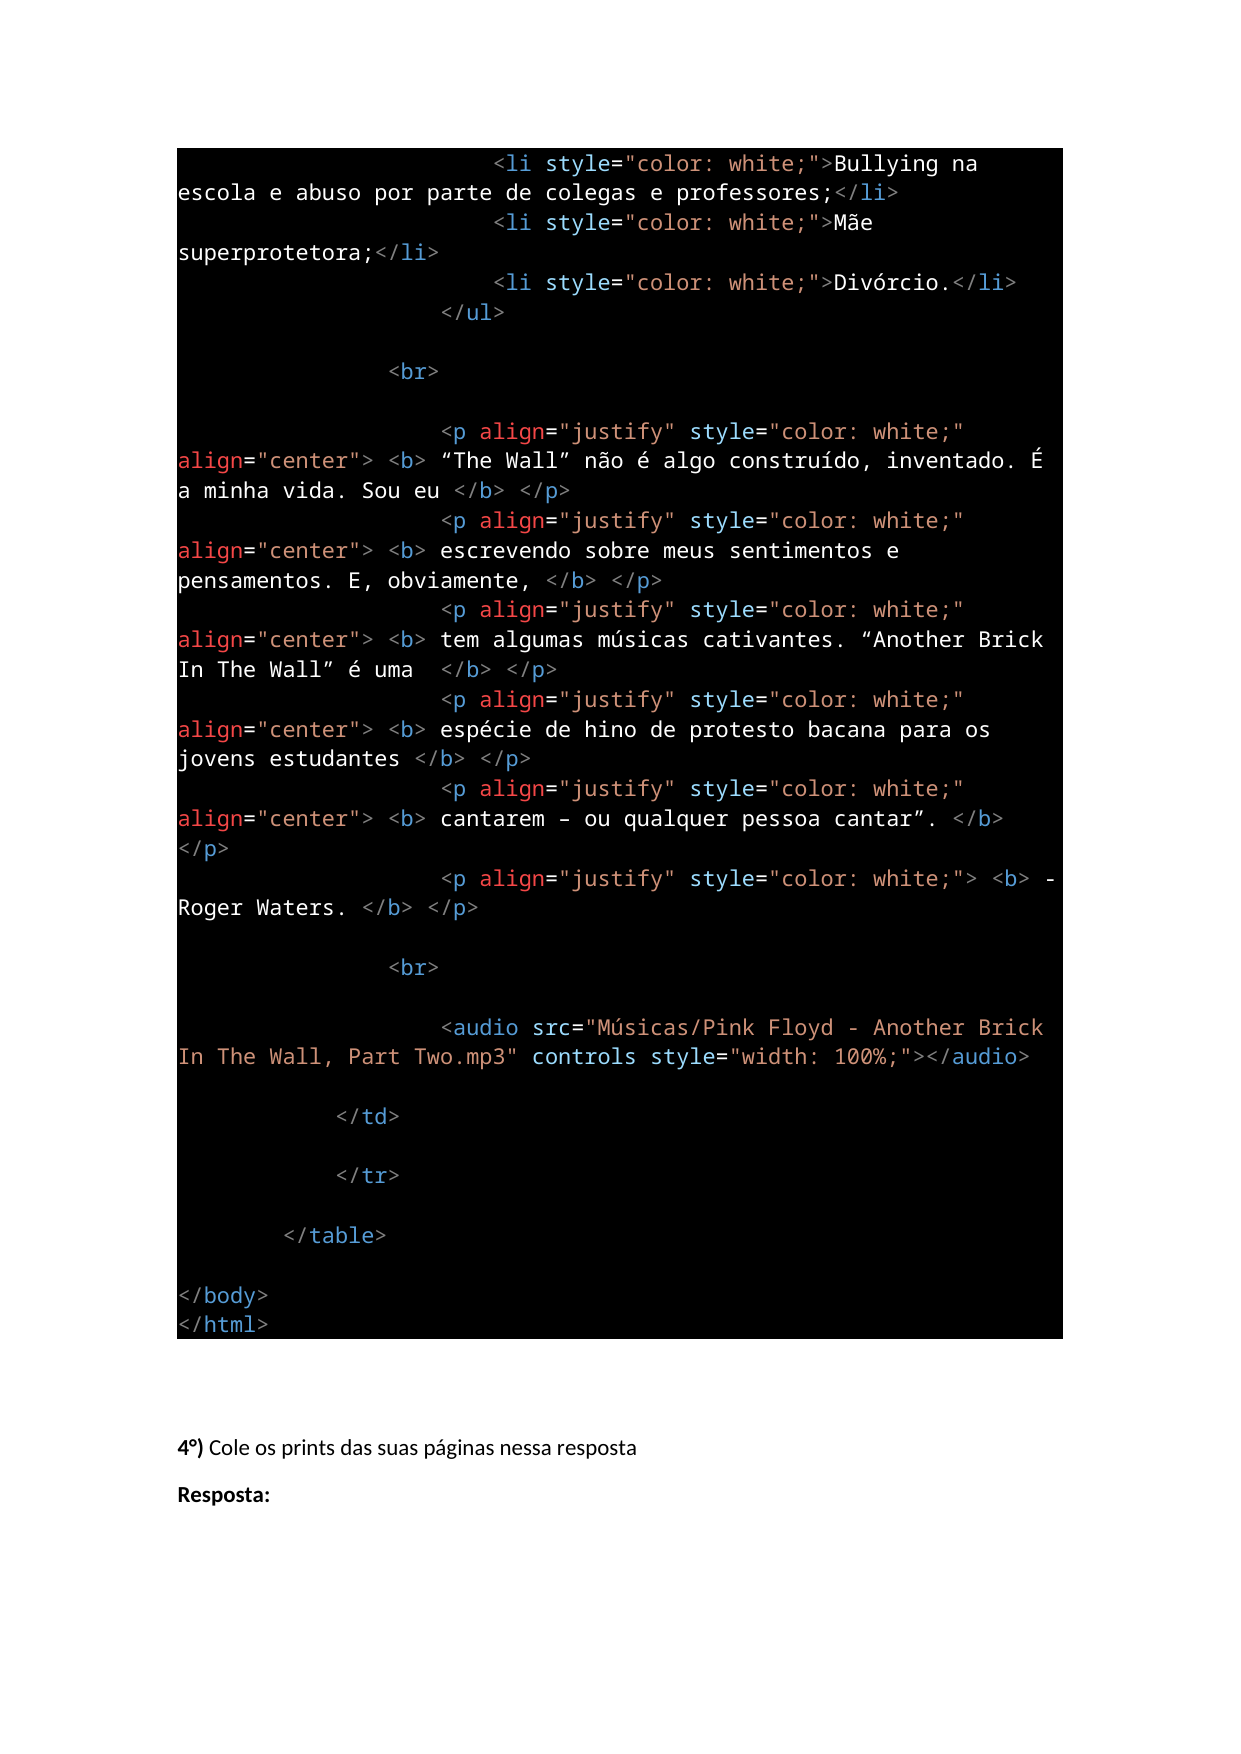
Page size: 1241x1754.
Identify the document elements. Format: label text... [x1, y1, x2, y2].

text </table> [177, 1220, 1063, 1250]
text 4°) Cole os prints das suas páginas nessa resposta [177, 1433, 1063, 1461]
text </body> [177, 1280, 1063, 1309]
text <p align="justify" style="color: white;" align="center"> <b> escrevendo sobre meus sentimentos e pensamentos. E, obviamente, </b> </p> [177, 505, 1063, 594]
text <br> [177, 356, 1063, 386]
text <p align="justify" style="color: white;" align="center"> <b> espécie de hino de protesto bacana para os jovens estudantes </b> </p> [177, 684, 1063, 773]
text <audio src="Músicas/Pink Floyd - Another Brick In The Wall, Part Two.mp3" controls style="width: 100%;"></audio> [177, 1012, 1063, 1071]
text </ul> [177, 297, 1063, 326]
text <li style="color: white;">Divórcio.</li> [177, 267, 1063, 297]
text <br> [177, 952, 1063, 982]
text </tr> [177, 1161, 1063, 1190]
text <li style="color: white;">Bullying na escola e abuso por parte de colegas e professores;</li> [177, 148, 1063, 207]
text <li style="color: white;">Mãe superprotetora;</li> [177, 207, 1063, 267]
text <p align="justify" style="color: white;" align="center"> <b> tem algumas músicas cativantes. “Another Brick In The Wall” é uma </b> </p> [177, 594, 1063, 684]
text Resposta: [177, 1480, 1063, 1508]
text <p align="justify" style="color: white;" align="center"> <b> cantarem – ou qualquer pessoa cantar”. </b> </p> [177, 773, 1063, 863]
text <p align="justify" style="color: white;" align="center"> <b> “The Wall” não é algo construído, inventado. É a minha vida. Sou eu </b> </p> [177, 416, 1063, 505]
text <p align="justify" style="color: white;"> <b> - Roger Waters. </b> </p> [177, 863, 1063, 922]
text </html> [177, 1309, 1063, 1339]
text </td> [177, 1101, 1063, 1131]
